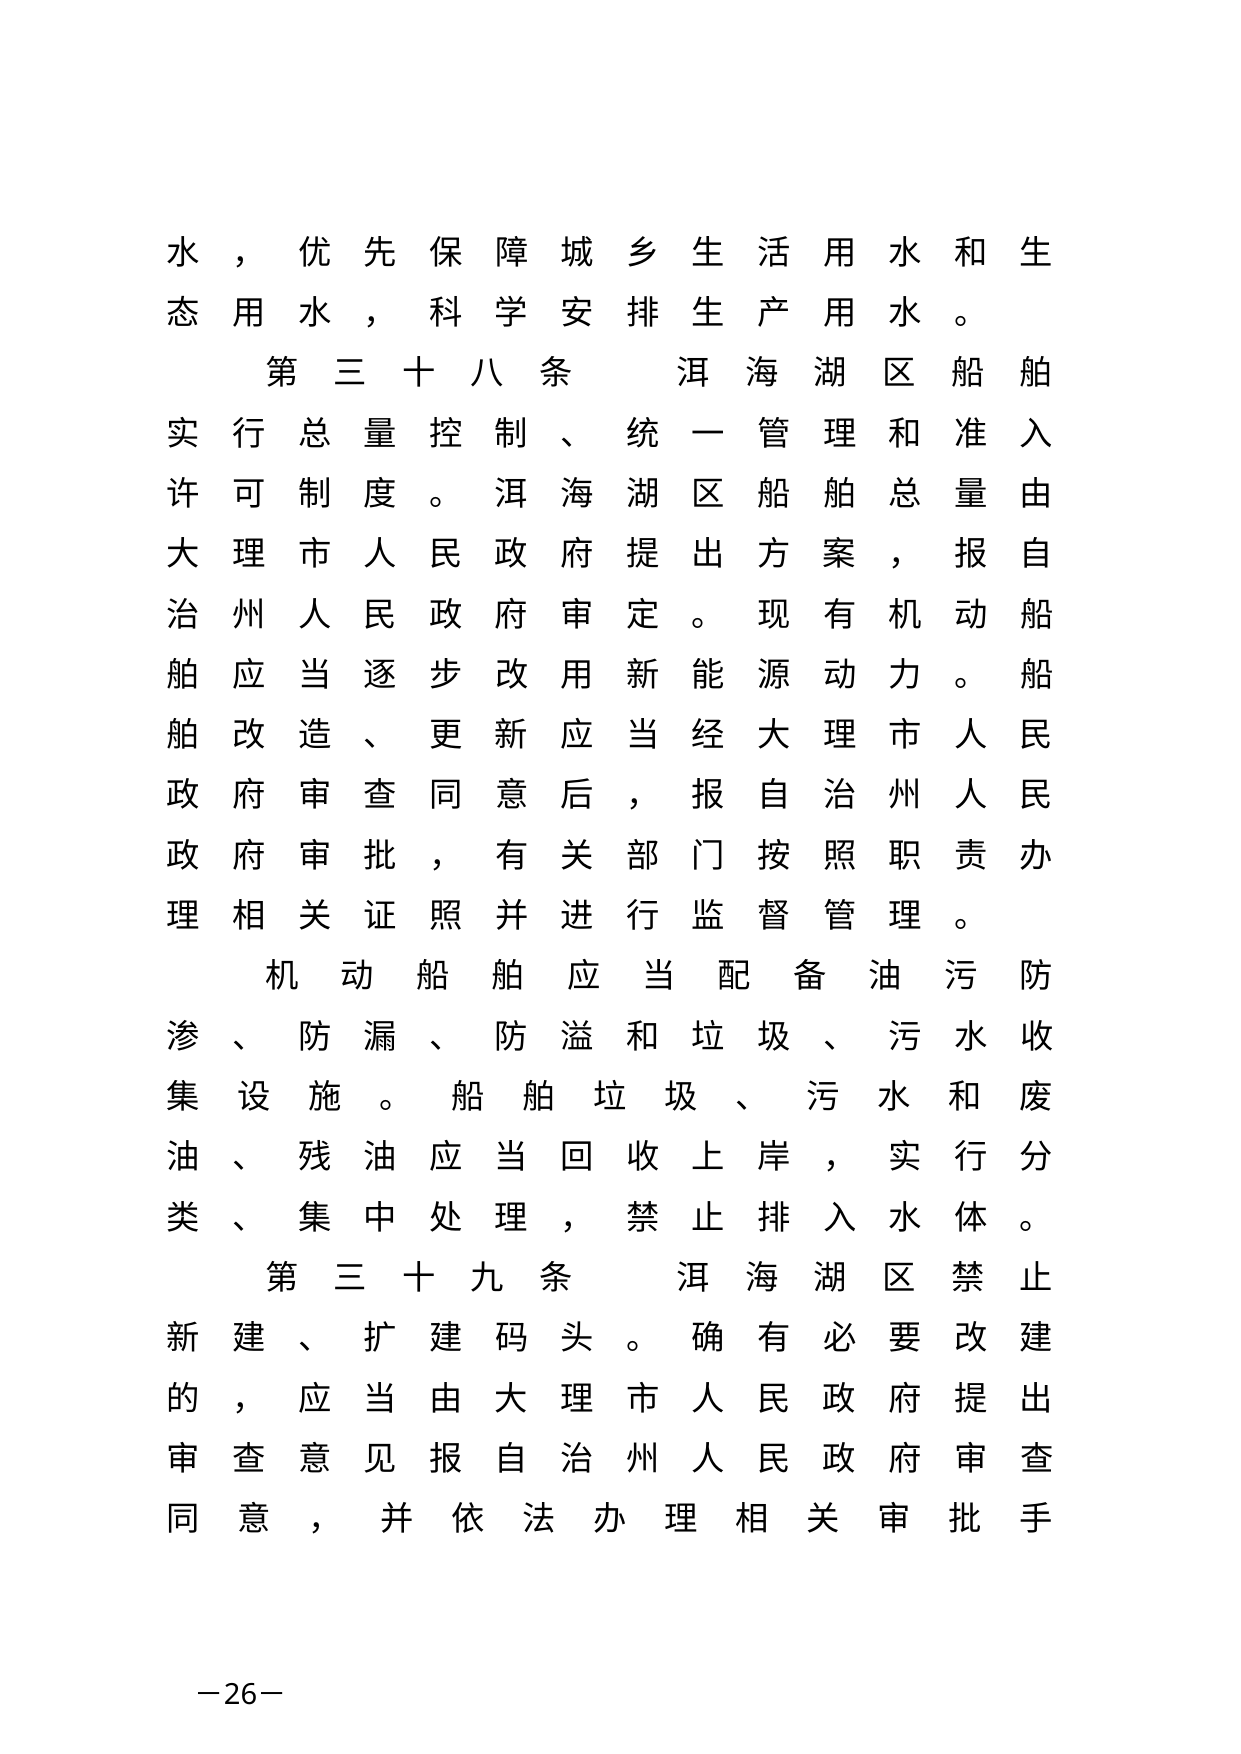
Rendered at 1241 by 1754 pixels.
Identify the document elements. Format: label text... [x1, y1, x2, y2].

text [167, 219, 1085, 340]
text 第三十八条 洱海湖区船舶实行总量控制、统一管理和准入许可制度。洱海湖区船舶总量由大理市人民政府提出方案，报自治州人民政府审定。现有机动船舶应当逐步改用新能源动力。船舶改造、更新应当经大理市人民政府审查同意后，报自治州人民政府审批，有关部门按照职责办理相关证照并进行监督管理。 [167, 340, 1085, 943]
text 机动船舶应当配备油污防渗、防漏、防溢和垃圾、污水收集设施。船舶垃圾、污水和废油、残油应当回收上岸，实行分类、集中处理，禁止排入水体。 [167, 943, 1085, 1245]
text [167, 1245, 1085, 1546]
